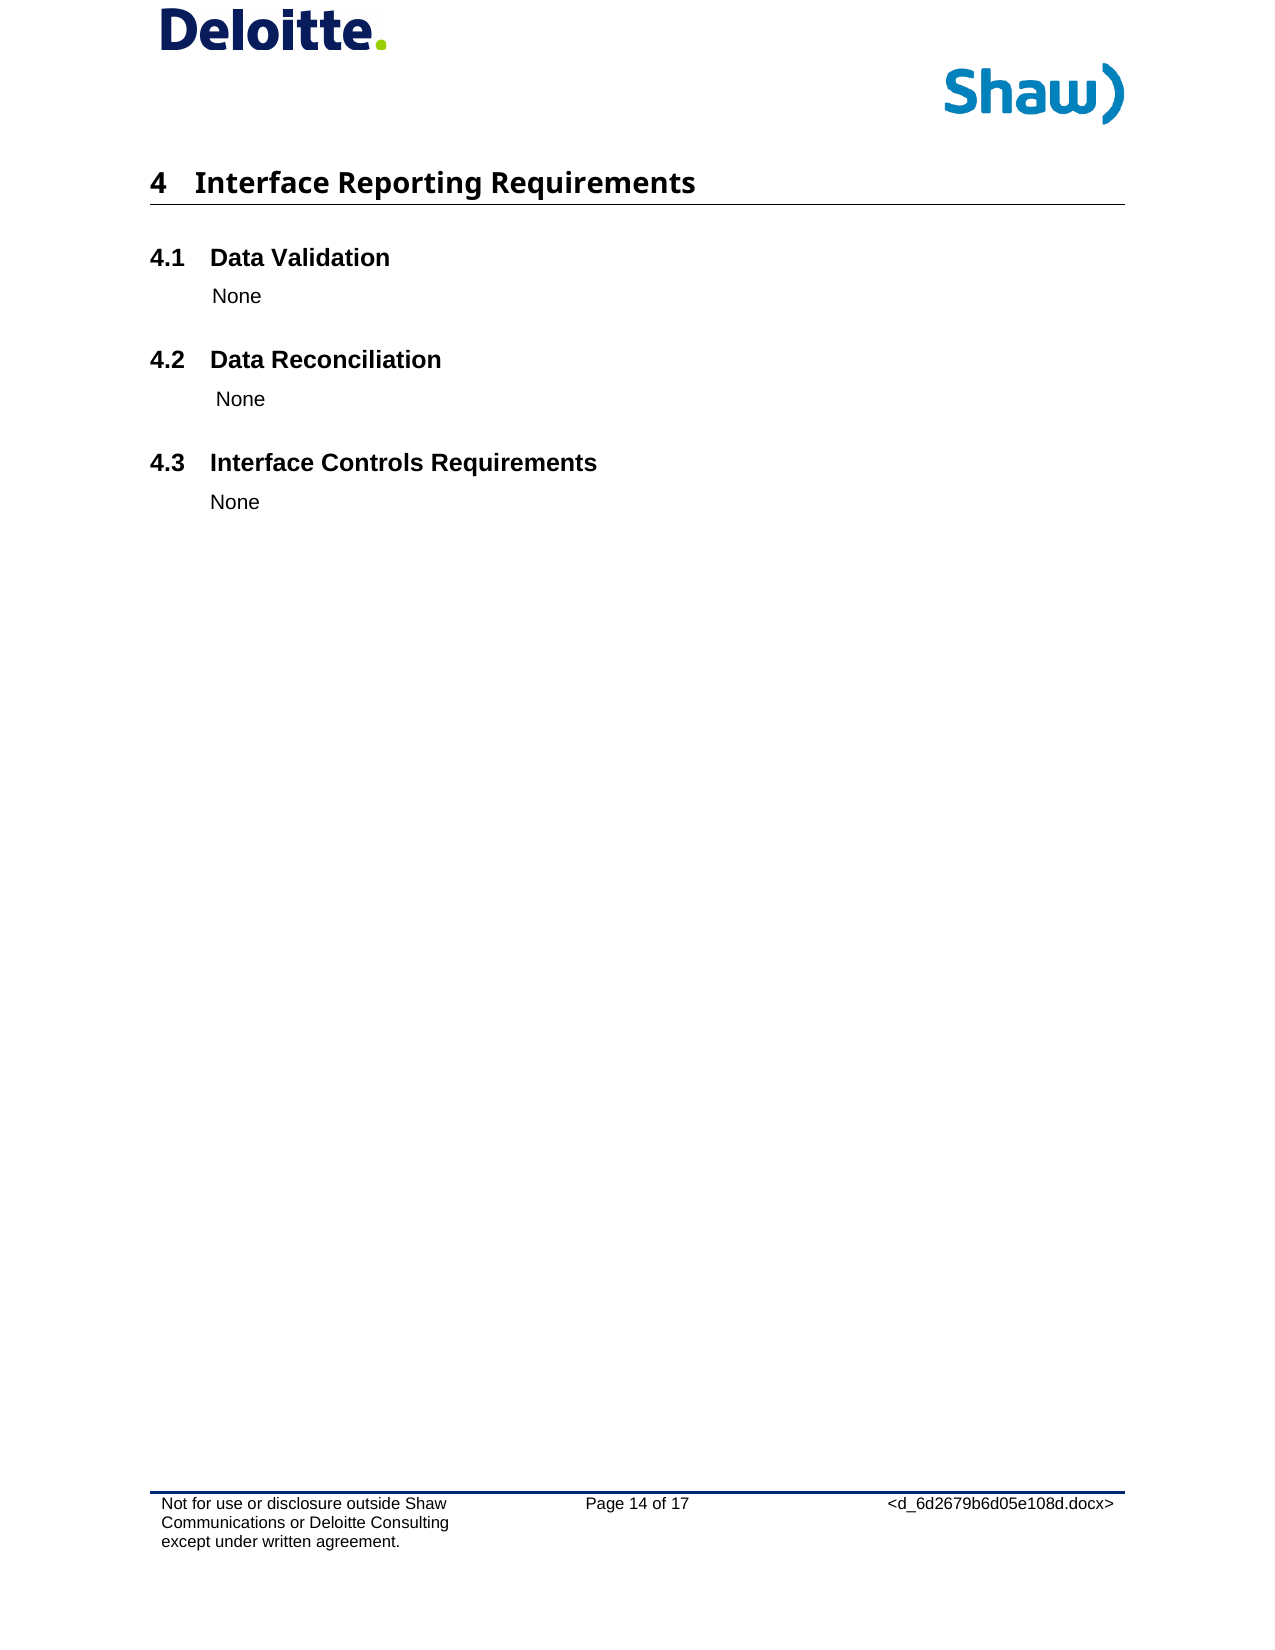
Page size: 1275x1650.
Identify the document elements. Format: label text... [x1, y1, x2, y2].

text None [212, 284, 1125, 308]
picture [161, 8, 387, 50]
text None [216, 387, 1125, 411]
subtitle Data Reconciliation [150, 346, 1125, 374]
text None [210, 489, 1125, 513]
subtitle Interface Controls Requirements [150, 448, 1125, 477]
subtitle Data Validation [150, 243, 1125, 272]
picture [940, 60, 1125, 126]
subtitle Interface Reporting Requirements [150, 162, 1125, 204]
